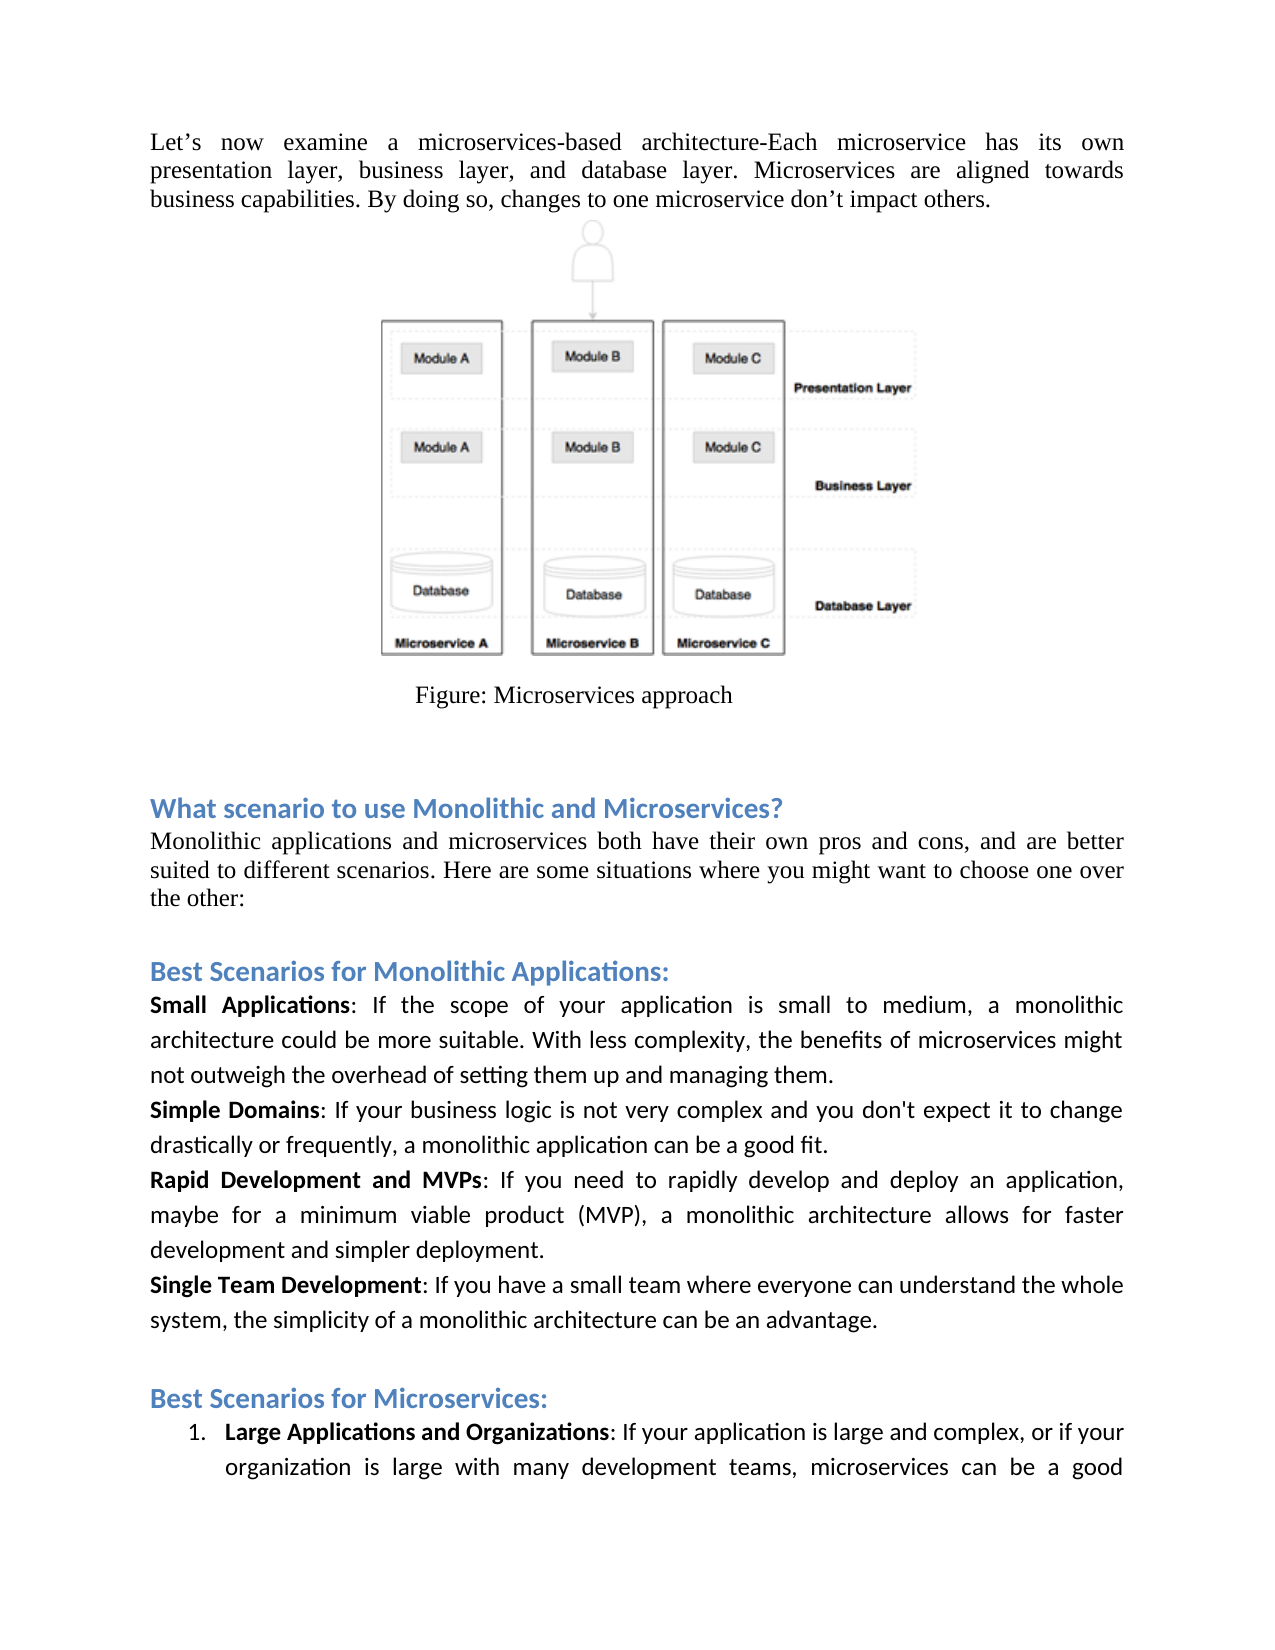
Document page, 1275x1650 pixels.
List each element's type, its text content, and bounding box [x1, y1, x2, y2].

text Single Team Development: If you have a small team where everyone can understand the whole system, the simplicity of a monolithic architecture can be an advantage. [150, 1269, 1125, 1335]
text Simple Domains: If your business logic is not very complex and you don't expect it to change drastically or frequently, a monolithic application can be a good fit. [150, 1094, 1125, 1160]
text Monolithic applications and microservices both have their own pros and cons, and are better suited to different scenarios. Here are some situations where you might want to choose one over the other: [150, 826, 1125, 912]
subtitle What scenario to use Monolithic and Microservices? [150, 790, 1125, 826]
subtitle Best Scenarios for Microservices: [150, 1380, 1125, 1416]
text Small Applications: If the scope of your application is small to medium, a monolithic architecture could be more suitable. With less complexity, the benefits of microservices might not outweigh the overhead of setting them up and managing them. [150, 989, 1125, 1090]
subtitle Best Scenarios for Monolithic Applications: [150, 953, 1125, 989]
text Rapid Development and MVPs: If you need to rapidly develop and deploy an application, maybe for a minimum viable product (MVP), a monolithic architecture allows for faster development and simpler deployment. [150, 1164, 1125, 1265]
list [187, 1416, 1125, 1482]
picture [381, 220, 917, 656]
text Let’s now examine a microservices-based architecture-Each microservice has its own presentation layer, business layer, and database layer. Microservices are aligned towards business capabilities. By doing so, changes to one microservice don’t impact others. [150, 127, 1125, 213]
